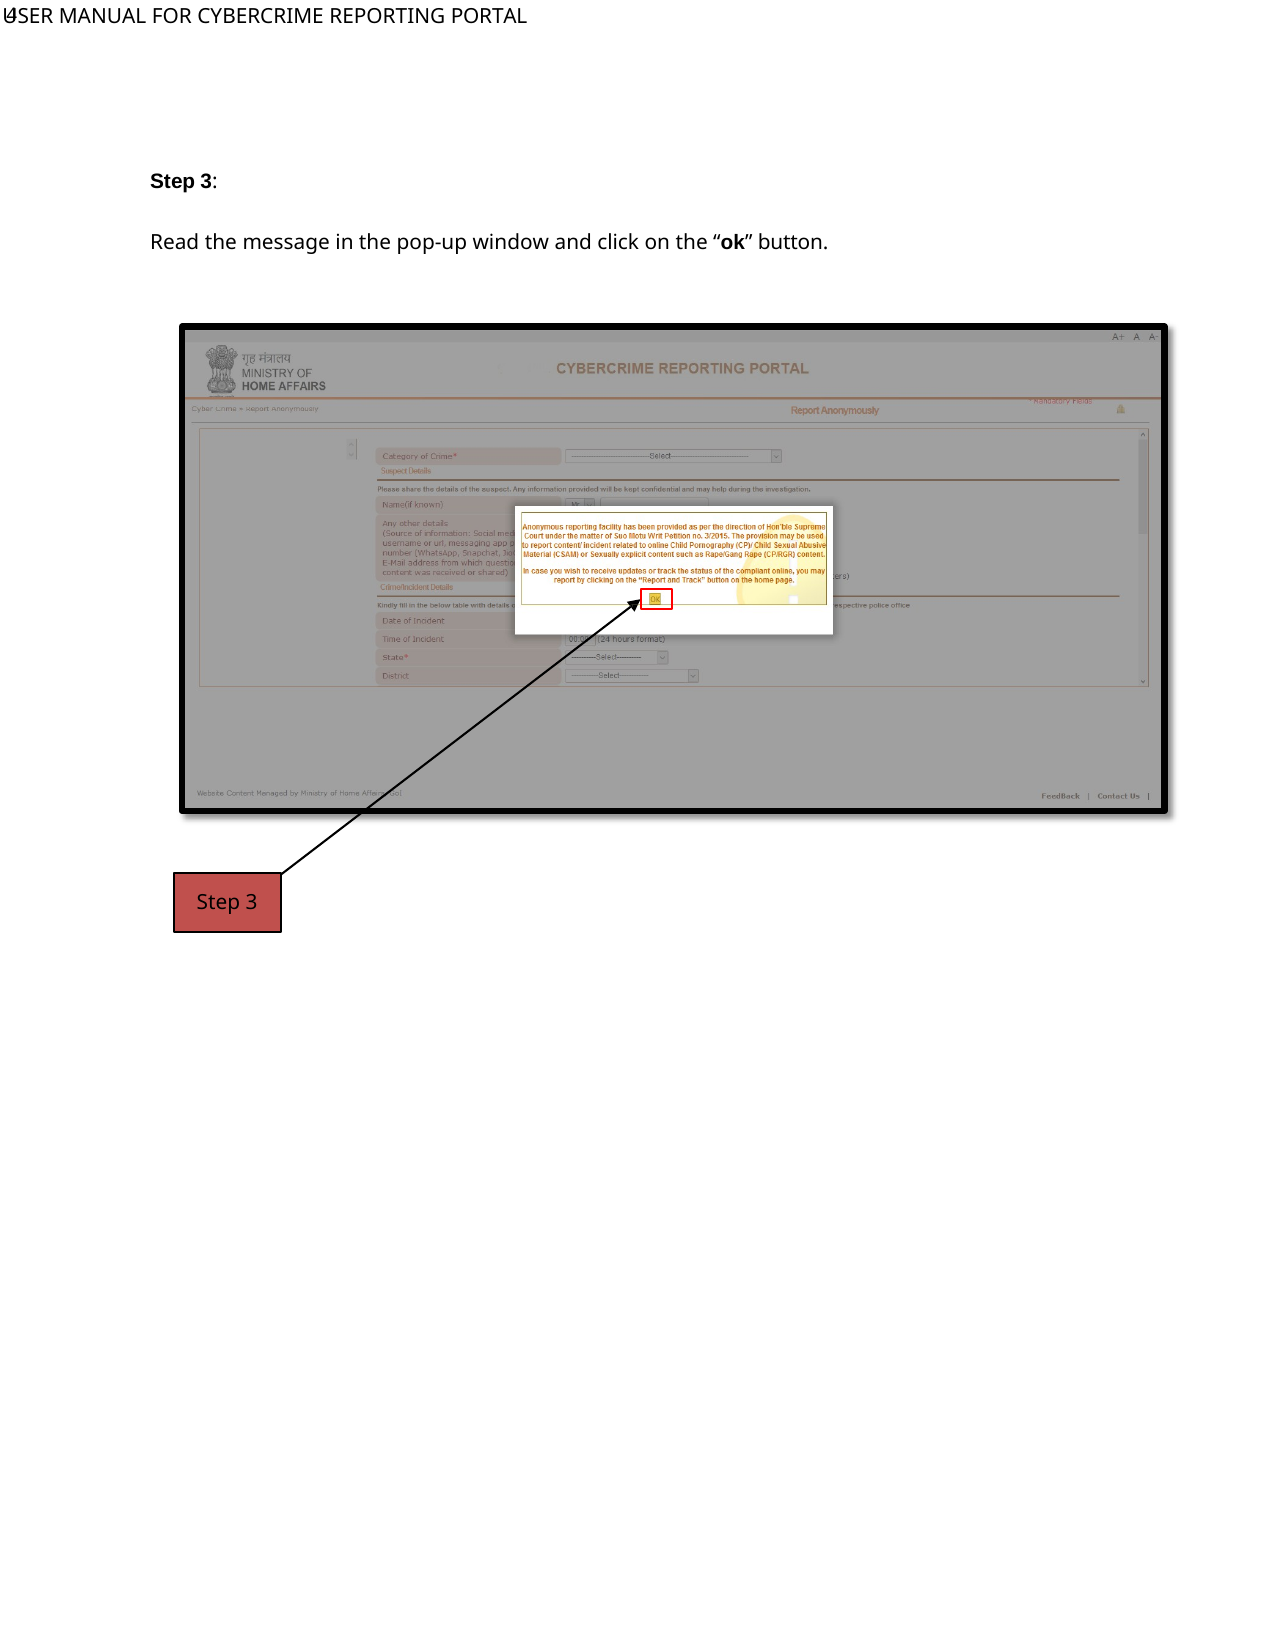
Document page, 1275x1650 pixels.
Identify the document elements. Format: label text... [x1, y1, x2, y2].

subtitle Step 3: [150, 166, 1162, 195]
picture [642, 590, 671, 608]
text Read the message in the pop-up window and click on the “ok” button. [150, 227, 1162, 256]
picture [185, 330, 1161, 808]
picture [176, 320, 1180, 826]
